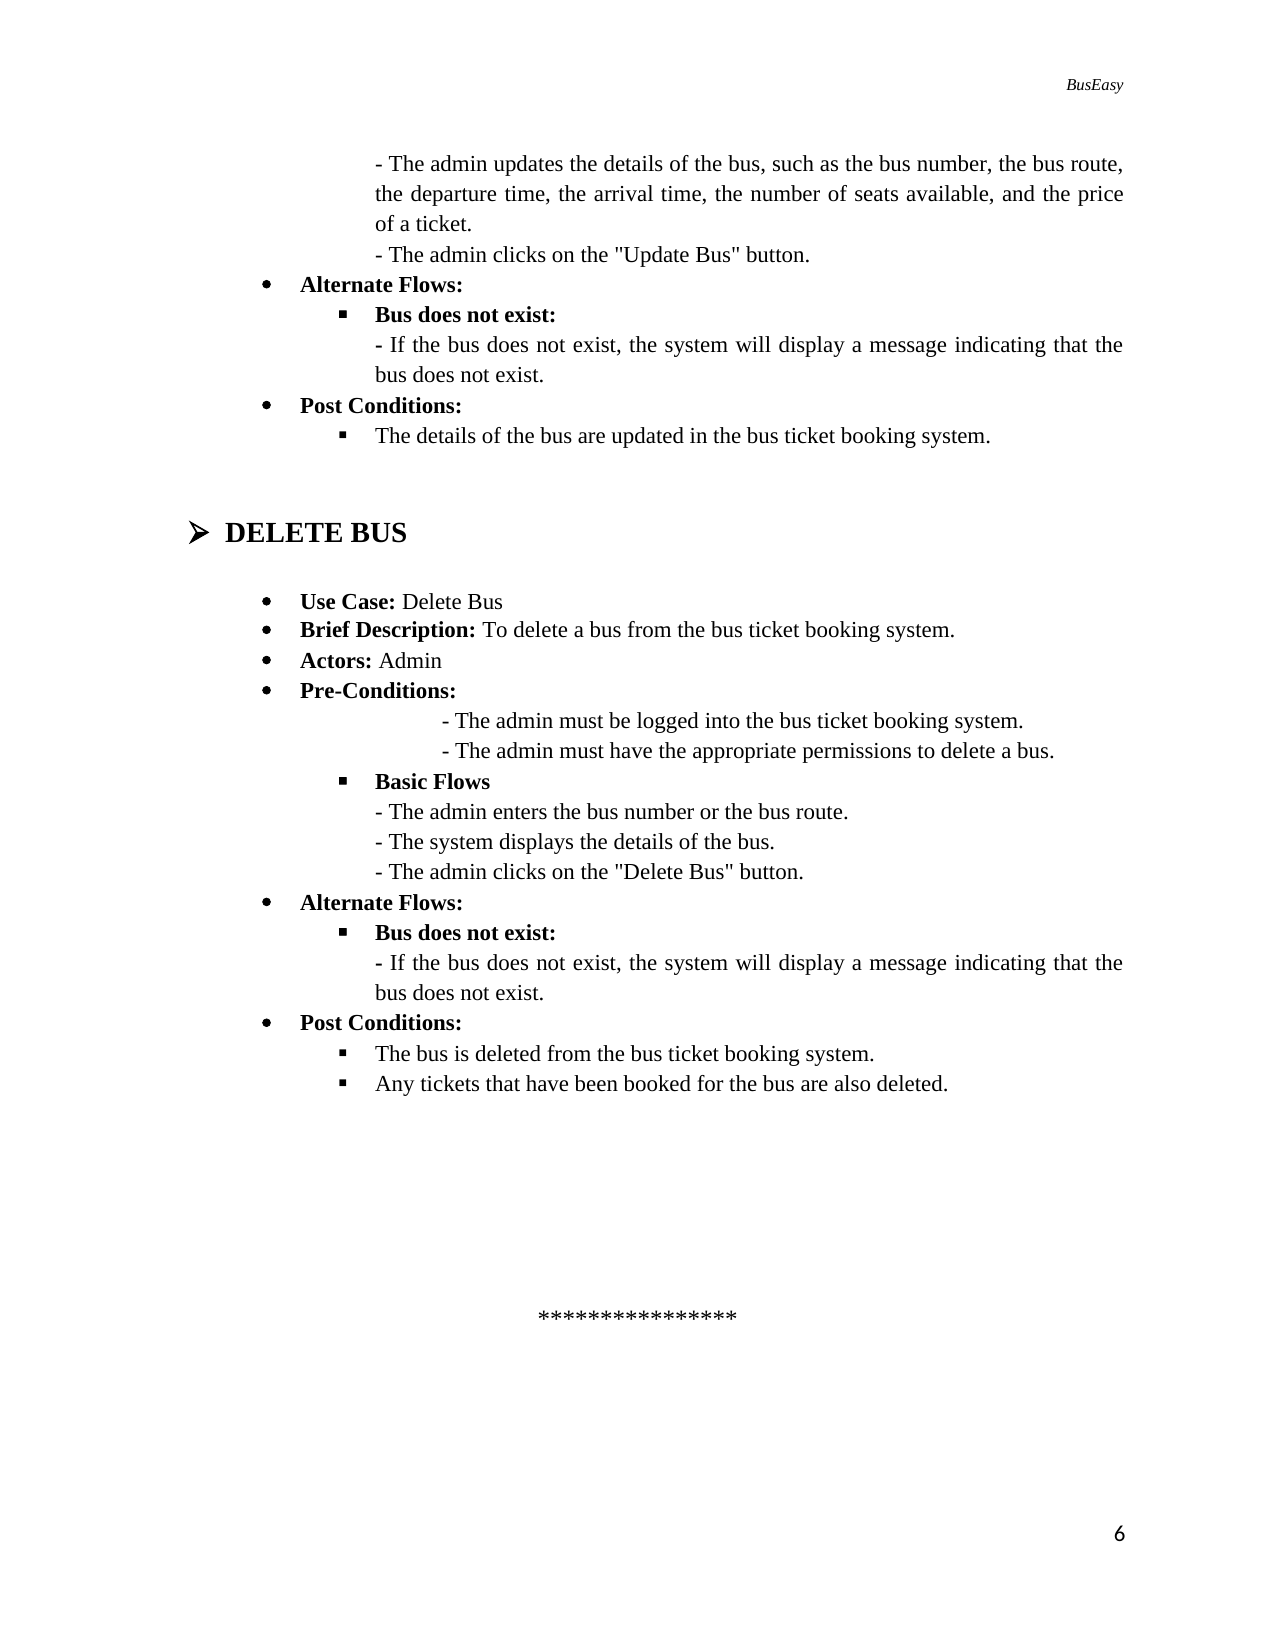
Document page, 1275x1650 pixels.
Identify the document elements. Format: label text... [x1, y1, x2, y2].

list - The admin must have the appropriate permissions to delete a bus. [442, 738, 1125, 764]
list Post Conditions: [262, 1009, 1125, 1036]
list Any tickets that have been booked for the bus are also deleted. [337, 1070, 1125, 1096]
list - The system displays the details of the bus. [375, 828, 1125, 854]
list - The admin must be logged into the bus ticket booking system. [442, 707, 1125, 733]
list Alternate Flows: [262, 271, 1125, 297]
list Basic Flows [337, 768, 1125, 794]
list Pre-Conditions: [262, 677, 1125, 703]
list Post Conditions: [262, 392, 1125, 418]
list DELETE BUS [187, 516, 1125, 549]
list - The admin enters the bus number or the bus route. [375, 798, 1125, 824]
text **************** [150, 1304, 1125, 1333]
list Brief Description: To delete a bus from the bus ticket booking system. [262, 616, 1125, 643]
list Bus does not exist: [337, 301, 1125, 327]
list - The admin clicks on the "Delete Bus" button. [375, 858, 1125, 885]
list - If the bus does not exist, the system will display a message indicating that the bus does not exist. [375, 331, 1125, 388]
list Alternate Flows: [262, 889, 1125, 915]
list - If the bus does not exist, the system will display a message indicating that the bus does not exist. [375, 949, 1125, 1006]
list - The admin updates the details of the bus, such as the bus number, the bus route, the departure time, the arrival time, the number of seats available, and the price of a ticket. [375, 150, 1125, 237]
list - The admin clicks on the "Update Bus" button. [375, 241, 1125, 267]
list The details of the bus are updated in the bus ticket booking system. [337, 422, 1125, 448]
list Actors: Admin [262, 647, 1125, 673]
list The bus is deleted from the bus ticket booking system. [337, 1040, 1125, 1066]
list Bus does not exist: [337, 919, 1125, 945]
list Use Case: Delete Bus [262, 588, 1125, 614]
